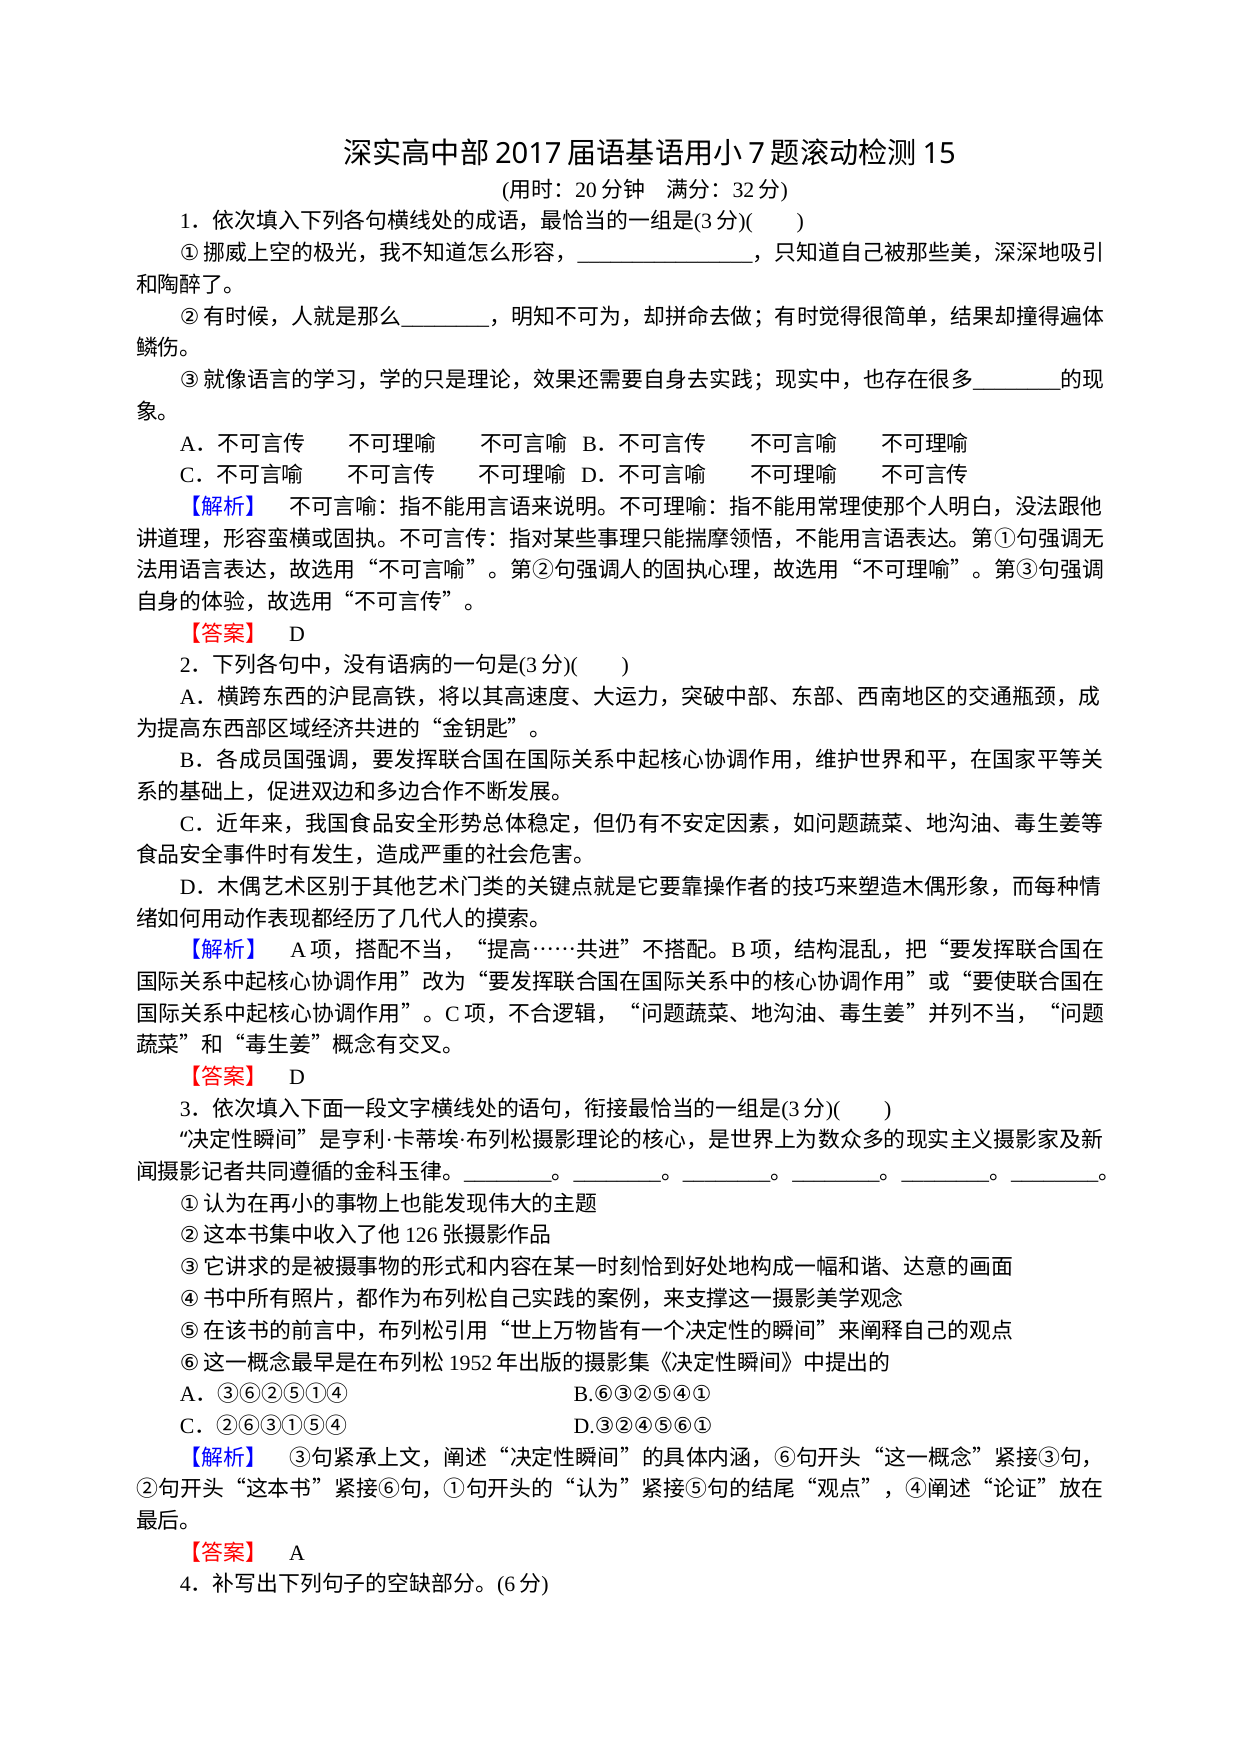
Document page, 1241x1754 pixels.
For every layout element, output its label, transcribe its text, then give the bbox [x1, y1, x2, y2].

text ②有时候，人就是那么________，明知不可为，却拼命去做；有时觉得很简单，结果却撞得遍体鳞伤。 [136, 299, 1104, 362]
text 【答案】 D [136, 616, 1104, 647]
text ③就像语言的学习，学的只是理论，效果还需要自身去实践；现实中，也存在很多________的现象。 [136, 362, 1104, 426]
text ⑤在该书的前言中，布列松引用“世上万物皆有一个决定性的瞬间”来阐释自己的观点 [136, 1313, 1104, 1344]
text C．近年来，我国食品安全形势总体稳定，但仍有不安定因素，如问题蔬菜、地沟油、毒生姜等食品安全事件时有发生，造成严重的社会危害。 [136, 806, 1104, 869]
text 【答案】 A [136, 1535, 1104, 1566]
text 1．依次填入下列各句横线处的成语，最恰当的一组是(3分)( ) [136, 203, 1104, 235]
text “决定性瞬间”是亨利·卡蒂埃·布列松摄影理论的核心，是世界上为数众多的现实主义摄影家及新闻摄影记者共同遵循的金科玉律。________。________。________。________。________。________。 [136, 1122, 1104, 1186]
text 4．补写出下列句子的空缺部分。(6分) [136, 1566, 1104, 1598]
text 3．依次填入下面一段文字横线处的语句，衔接最恰当的一组是(3分)( ) [136, 1091, 1104, 1122]
text 【答案】 D [136, 1059, 1104, 1091]
text C．不可言喻 不可言传 不可理喻 D．不可言喻 不可理喻 不可言传 [136, 457, 1104, 489]
text ①认为在再小的事物上也能发现伟大的主题 [136, 1186, 1104, 1217]
text B．各成员国强调，要发挥联合国在国际关系中起核心协调作用，维护世界和平，在国家平等关系的基础上，促进双边和多边合作不断发展。 [136, 742, 1104, 806]
text 【解析】 A项，搭配不当，“提高……共进”不搭配。B项，结构混乱，把“要发挥联合国在国际关系中起核心协调作用”改为“要发挥联合国在国际关系中的核心协调作用”或“要使联合国在国际关系中起核心协调作用”。C项，不合逻辑，“问题蔬菜、地沟油、毒生姜”并列不当，“问题蔬菜”和“毒生姜”概念有交叉。 [136, 932, 1104, 1059]
text 深实高中部2017届语基语用小7题滚动检测15 [136, 129, 1104, 172]
text C．②⑥③①⑤④ D.③②④⑤⑥① [136, 1408, 1104, 1440]
text ③它讲求的是被摄事物的形式和内容在某一时刻恰到好处地构成一幅和谐、达意的画面 [136, 1249, 1104, 1281]
text A．不可言传 不可理喻 不可言喻 B．不可言传 不可言喻 不可理喻 [136, 426, 1104, 457]
text ⑥这一概念最早是在布列松1952年出版的摄影集《决定性瞬间》中提出的 [136, 1344, 1104, 1376]
text (用时：20分钟 满分：32分) [136, 172, 1104, 203]
text A．③⑥②⑤①④ B.⑥③②⑤④① [136, 1376, 1104, 1408]
text D．木偶艺术区别于其他艺术门类的关键点就是它要靠操作者的技巧来塑造木偶形象，而每种情绪如何用动作表现都经历了几代人的摸索。 [136, 869, 1104, 932]
text 【解析】 ③句紧承上文，阐述“决定性瞬间”的具体内涵，⑥句开头“这一概念”紧接③句，②句开头“这本书”紧接⑥句，①句开头的“认为”紧接⑤句的结尾“观点”，④阐述“论证”放在最后。 [136, 1440, 1104, 1535]
text 2．下列各句中，没有语病的一句是(3分)( ) [136, 647, 1104, 679]
text A．横跨东西的沪昆高铁，将以其高速度、大运力，突破中部、东部、西南地区的交通瓶颈，成为提高东西部区域经济共进的“金钥匙”。 [136, 679, 1104, 742]
text ④书中所有照片，都作为布列松自己实践的案例，来支撑这一摄影美学观念 [136, 1281, 1104, 1313]
text ②这本书集中收入了他126张摄影作品 [136, 1217, 1104, 1249]
text ①挪威上空的极光，我不知道怎么形容，________________，只知道自己被那些美，深深地吸引和陶醉了。 [136, 235, 1104, 299]
text 【解析】 不可言喻：指不能用言语来说明。不可理喻：指不能用常理使那个人明白，没法跟他讲道理，形容蛮横或固执。不可言传：指对某些事理只能揣摩领悟，不能用言语表达。第①句强调无法用语言表达，故选用“不可言喻”。第②句强调人的固执心理，故选用“不可理喻”。第③句强调自身的体验，故选用“不可言传”。 [136, 489, 1104, 616]
